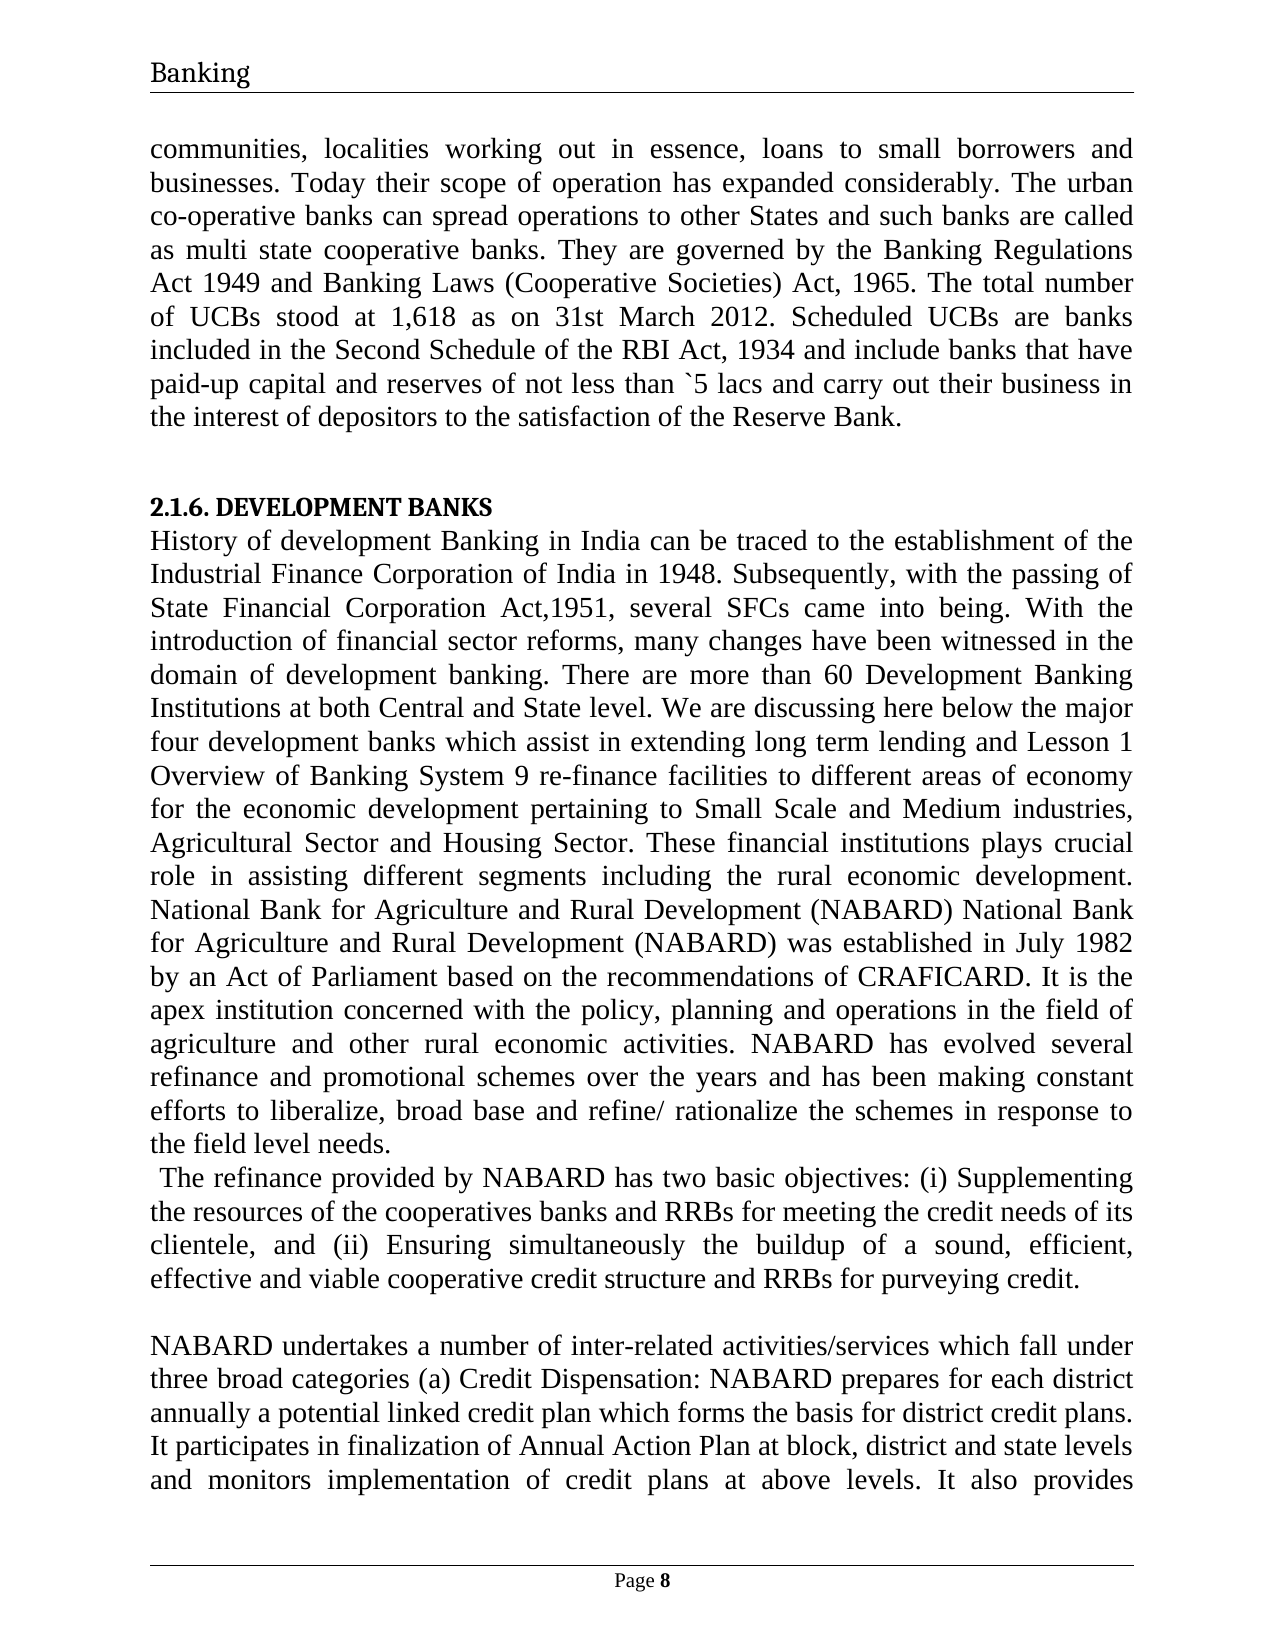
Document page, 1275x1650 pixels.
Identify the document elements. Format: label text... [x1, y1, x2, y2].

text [150, 1328, 1134, 1496]
text History of development Banking in India can be traced to the establishment of the Industrial Finance Corporation of India in 1948. Subsequently, with the passing of State Financial Corporation Act,1951, several SFCs came into being. With the introduction of financial sector reforms, many changes have been witnessed in the domain of development banking. There are more than 60 Development Banking Institutions at both Central and State level. We are discussing here below the major four development banks which assist in extending long term lending and Lesson 1 Overview of Banking System 9 re-finance facilities to different areas of economy for the economic development pertaining to Small Scale and Medium industries, Agricultural Sector and Housing Sector. These financial institutions plays crucial role in assisting different segments including the rural economic development. National Bank for Agriculture and Rural Development (NABARD) National Bank for Agriculture and Rural Development (NABARD) was established in July 1982 by an Act of Parliament based on the recommendations of CRAFICARD. It is the apex institution concerned with the policy, planning and operations in the field of agriculture and other rural economic activities. NABARD has evolved several refinance and promotional schemes over the years and has been making constant efforts to liberalize, broad base and refine/ rationalize the schemes in response to the field level needs. [150, 523, 1134, 1160]
text The refinance provided by NABARD has two basic objectives: (i) Supplementing the resources of the cooperatives banks and RRBs for meeting the credit needs of its clientele, and (ii) Ensuring simultaneously the buildup of a sound, efficient, effective and viable cooperative credit structure and RRBs for purveying credit. [150, 1160, 1134, 1294]
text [150, 131, 1134, 433]
subtitle DEVELOPMENT BANKS [150, 492, 1134, 523]
